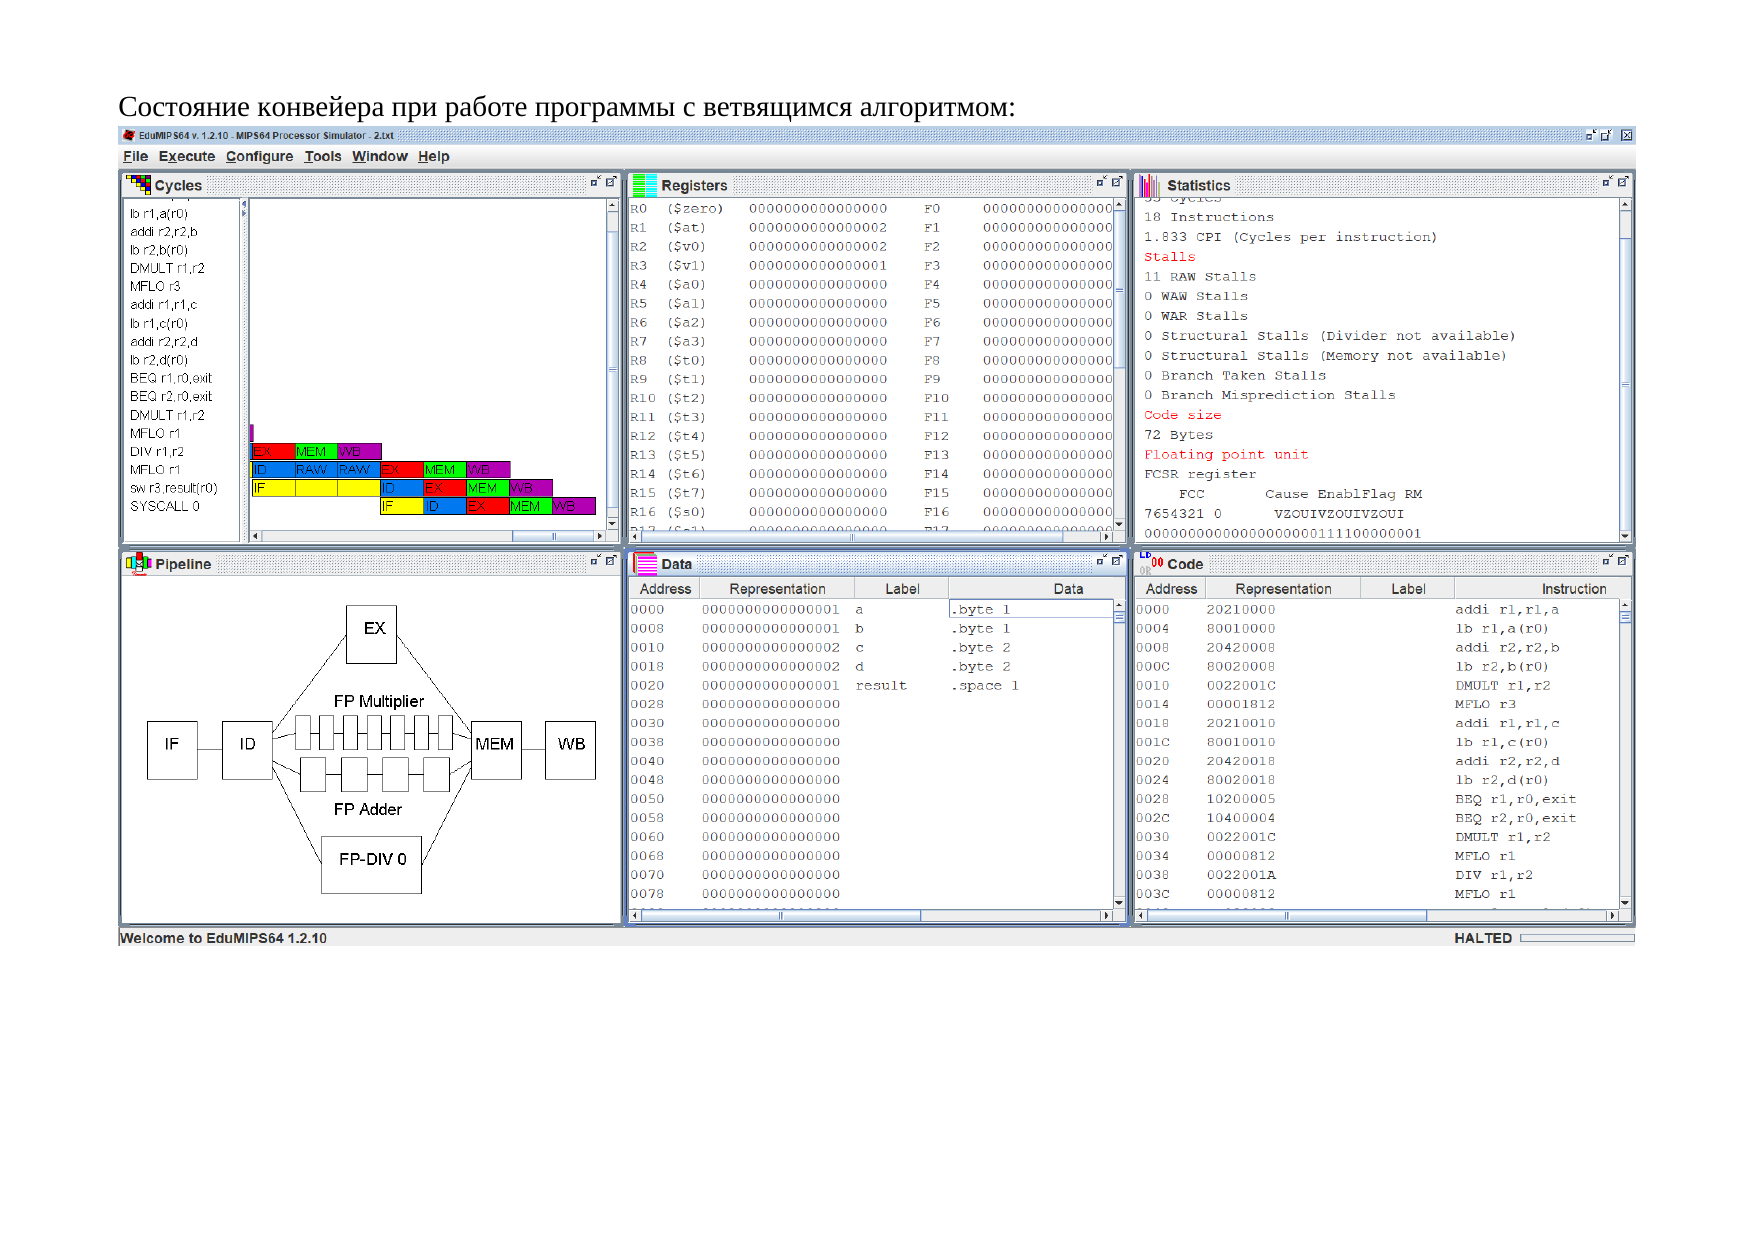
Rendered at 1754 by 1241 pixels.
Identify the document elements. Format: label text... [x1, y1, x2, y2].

picture [118, 126, 1636, 946]
text Состояние конвейера при работе программы с ветвящимся алгоритмом: [118, 89, 1636, 126]
